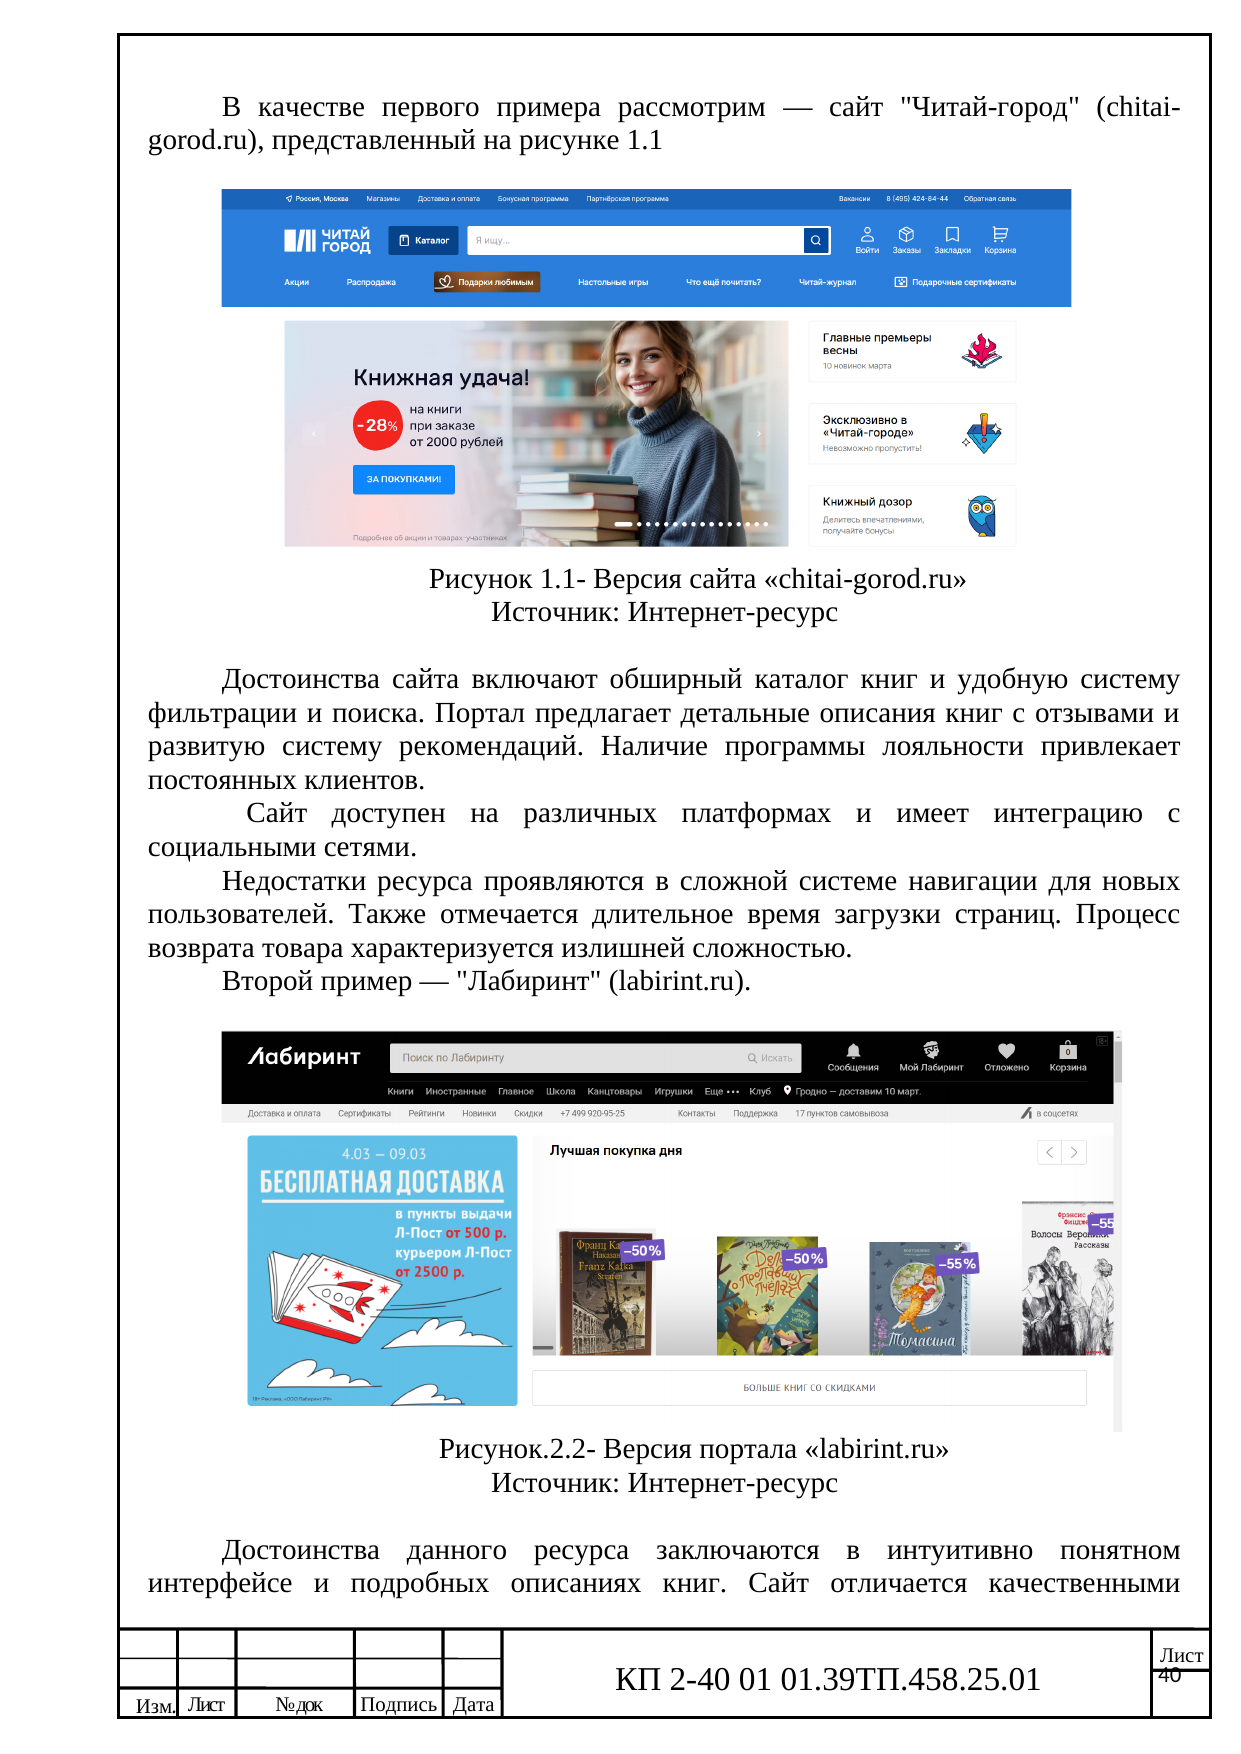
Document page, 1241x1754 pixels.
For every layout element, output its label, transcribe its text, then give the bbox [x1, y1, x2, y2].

text В качестве первого примера рассмотрим — сайт "Читай-город" (chitai-gorod.ru), представленный на рисунке 1.1 [148, 89, 1181, 156]
text Недостатки ресурса проявляются в сложной системе навигации для новых пользователей. Также отмечается длительное время загрузки страниц. Процесс возврата товара характеризуется излишней сложностью. [148, 863, 1181, 963]
text Сайт доступен на различных платформах и имеет интеграцию с социальными сетями. [148, 796, 1181, 863]
text Достоинства сайта включают обширный каталог книг и удобную систему фильтрации и поиска. Портал предлагает детальные описания книг с отзывами и развитую систему рекомендаций. Наличие программы лояльности привлекает постоянных клиентов. [148, 661, 1181, 796]
text Рисунок 1.1- Версия сайта «chitai-gorod.ru» Источник: Интернет-ресурс [148, 561, 1181, 628]
picture [221, 189, 1072, 561]
text Второй пример — "Лабиринт" (labirint.ru). [148, 963, 1181, 997]
picture [221, 1030, 1123, 1432]
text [148, 1532, 1181, 1599]
